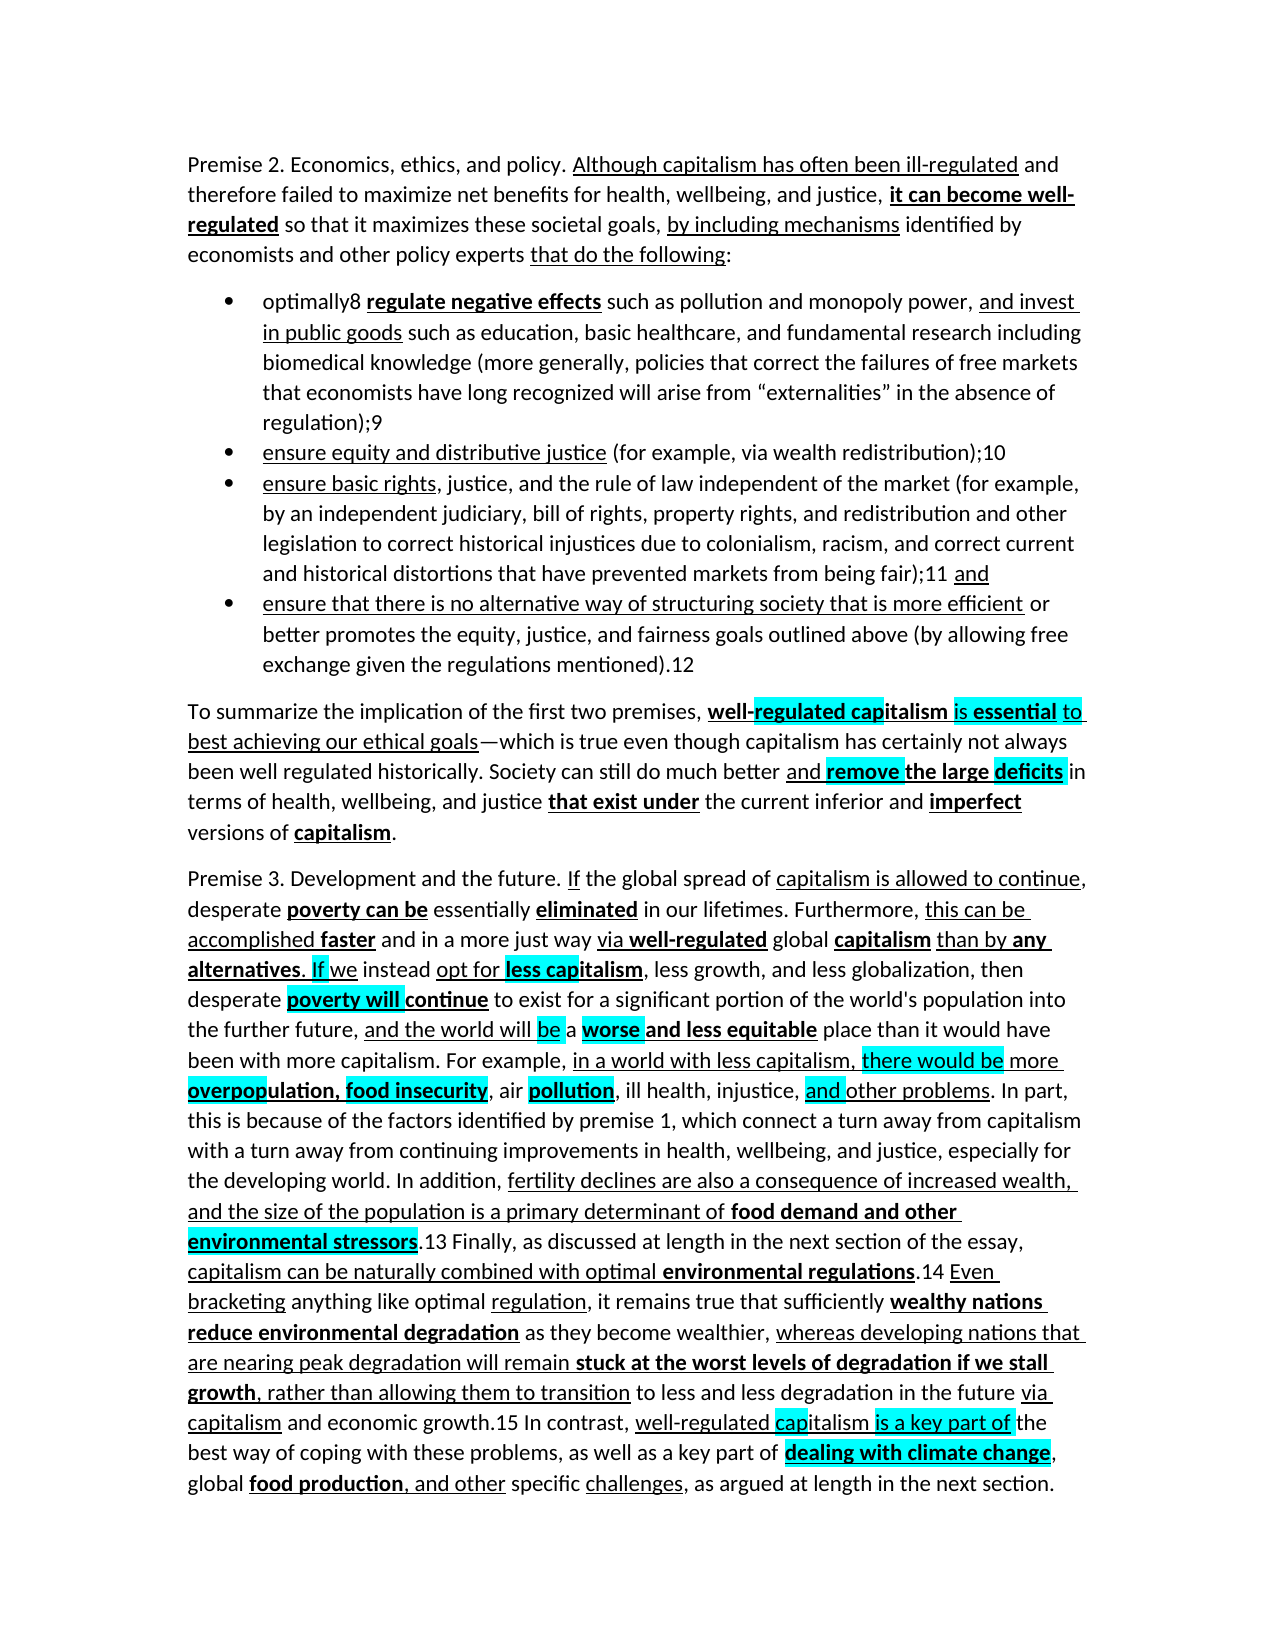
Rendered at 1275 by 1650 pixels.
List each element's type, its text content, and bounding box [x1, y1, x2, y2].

text Premise 2. Economics, ethics, and policy. Although capitalism has often been ill-regulated and therefore failed to maximize net benefits for health, wellbeing, and justice, it can become well-regulated so that it maximizes these societal goals, by including mechanisms identified by economists and other policy experts that do the following: [187, 150, 1087, 269]
list ensure that there is no alternative way of structuring society that is more efficient or better promotes the equity, justice, and fairness goals outlined above (by allowing free exchange given the regulations mentioned).12 [225, 589, 1087, 678]
list ensure equity and distributive justice (for example, via wealth redistribution);10 [225, 438, 1087, 467]
text To summarize the implication of the first two premises, well-regulated capitalism is essential to best achieving our ethical goals—which is true even though capitalism has certainly not always been well regulated historically. Society can still do much better and remove the large deficits in terms of health, wellbeing, and justice that exist under the current inferior and imperfect versions of capitalism. [187, 697, 1087, 846]
list optimally8 regulate negative effects such as pollution and monopoly power, and invest in public goods such as education, basic healthcare, and fundamental research including biomedical knowledge (more generally, policies that correct the failures of free markets that economists have long recognized will arise from “externalities” in the absence of regulation);9 [225, 287, 1087, 436]
list ensure basic rights, justice, and the rule of law independent of the market (for example, by an independent judiciary, bill of rights, property rights, and redistribution and other legislation to correct historical injustices due to colonialism, racism, and correct current and historical distortions that have prevented markets from being fair);11 and [225, 469, 1087, 587]
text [187, 864, 1087, 1497]
